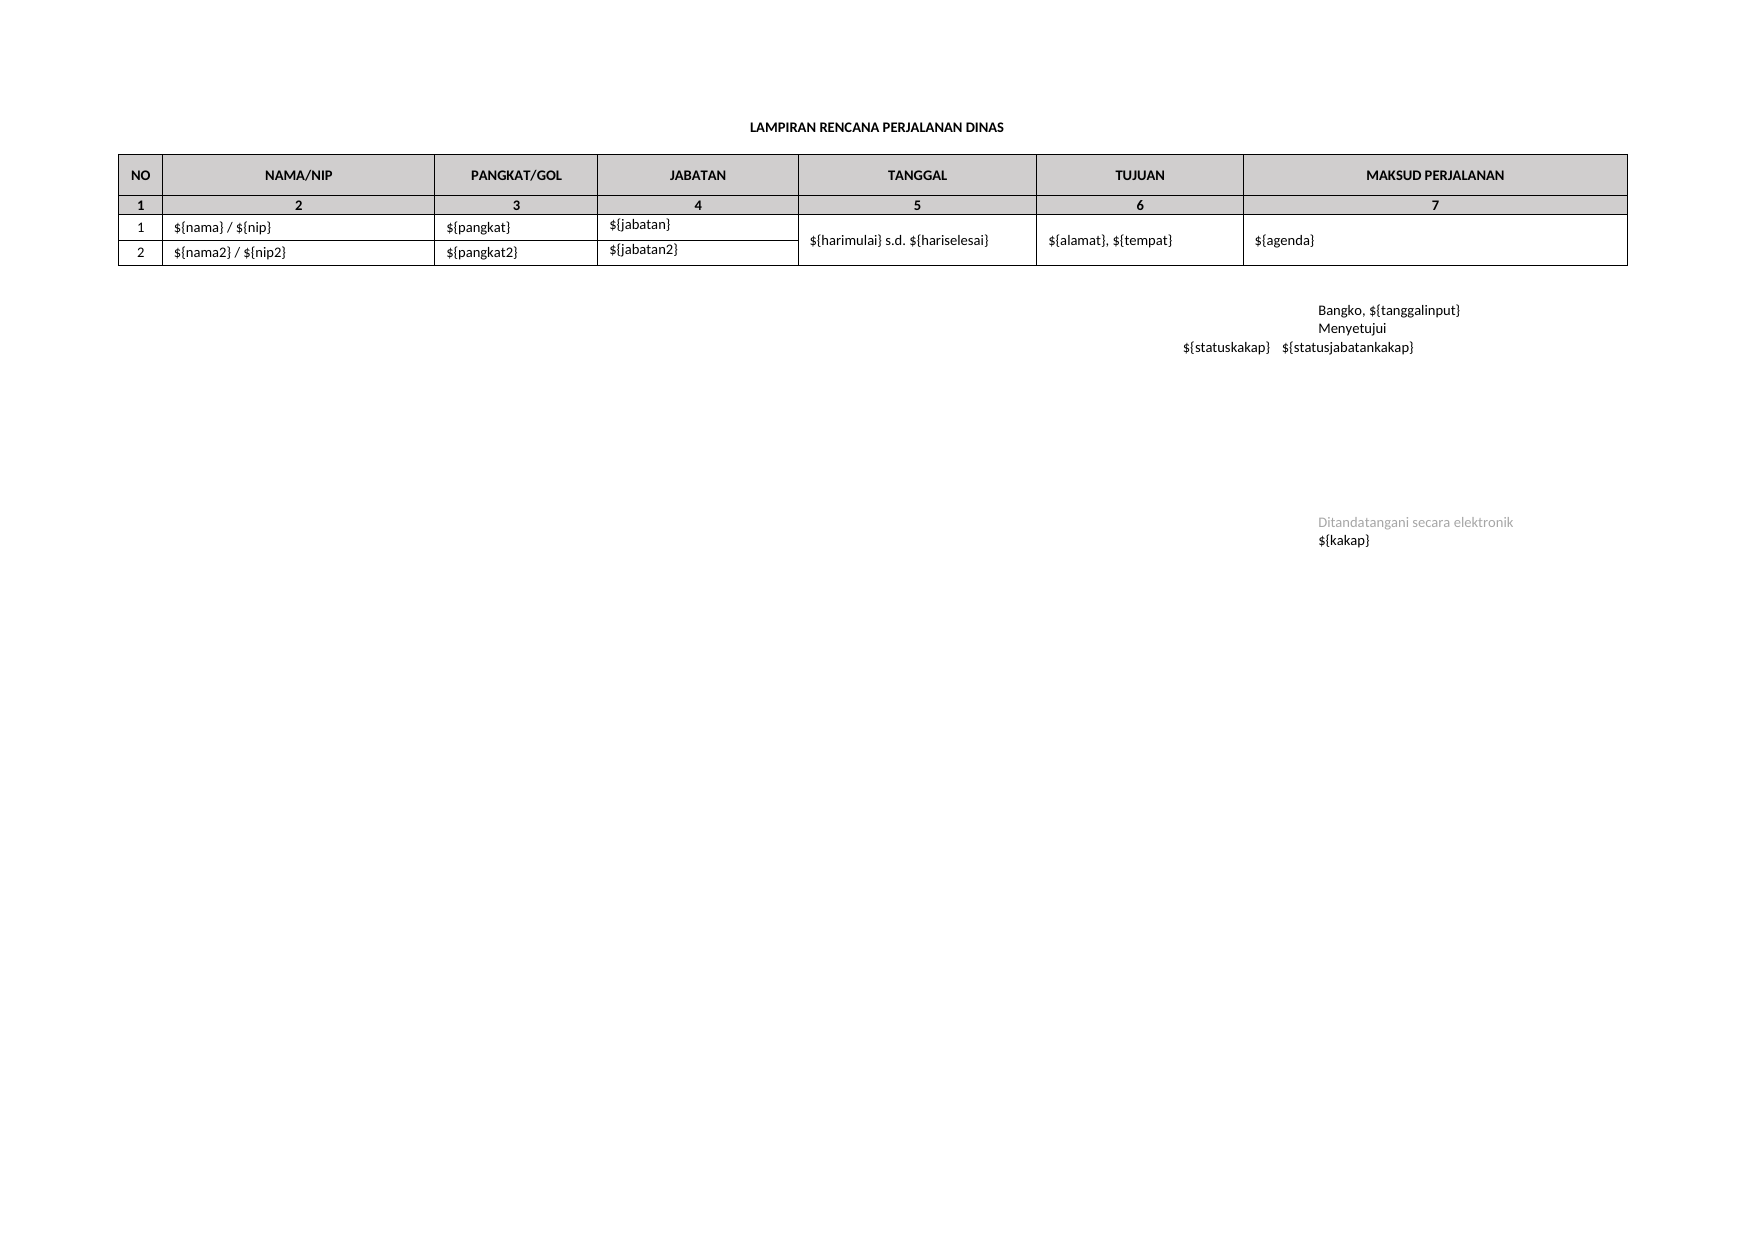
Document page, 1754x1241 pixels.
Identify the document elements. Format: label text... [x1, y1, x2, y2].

table_header MAKSUD PERJALANAN [1244, 155, 1627, 195]
text Menyetujui [1056, 319, 1636, 337]
table_header ${statuskakap} [89, 338, 1281, 360]
table_header ${statusjabatankakap} [1282, 338, 1606, 360]
table_cell 1 [119, 196, 162, 214]
table_cell ${harimulai} s.d. ${hariselesai} [799, 215, 1036, 265]
table_cell ${pangkat2} [435, 241, 597, 265]
table_cell 1 [119, 215, 162, 239]
table_header PANGKAT/GOL [435, 155, 597, 195]
table_cell 4 [598, 196, 798, 214]
text ${kakap} [1243, 531, 1636, 585]
table_cell ${alamat}, ${tempat} [1037, 215, 1243, 265]
table_cell 3 [435, 196, 597, 214]
table_cell ${jabatan2} [598, 241, 798, 265]
table_cell 2 [163, 196, 434, 214]
table_cell 2 [119, 241, 162, 265]
table_cell 5 [799, 196, 1036, 214]
table_header JABATAN [598, 155, 798, 195]
text LAMPIRAN RENCANA PERJALANAN DINAS [118, 118, 1636, 136]
table_header TANGGAL [799, 155, 1036, 195]
table_header NO [119, 155, 162, 195]
table_cell 7 [1244, 196, 1627, 214]
table_cell 6 [1037, 196, 1243, 214]
text Bangko, ${tanggalinput} [1250, 301, 1636, 319]
table_cell ${pangkat} [435, 215, 597, 239]
table_cell ${nama} / ${nip} [163, 215, 434, 239]
text Ditandatangani secara elektronik [868, 513, 1749, 531]
table_header NAMA/NIP [163, 155, 434, 195]
table_cell ${nama2} / ${nip2} [163, 241, 434, 265]
table_cell ${jabatan} [598, 215, 798, 239]
table_cell ${agenda} [1244, 215, 1627, 265]
table_header TUJUAN [1037, 155, 1243, 195]
